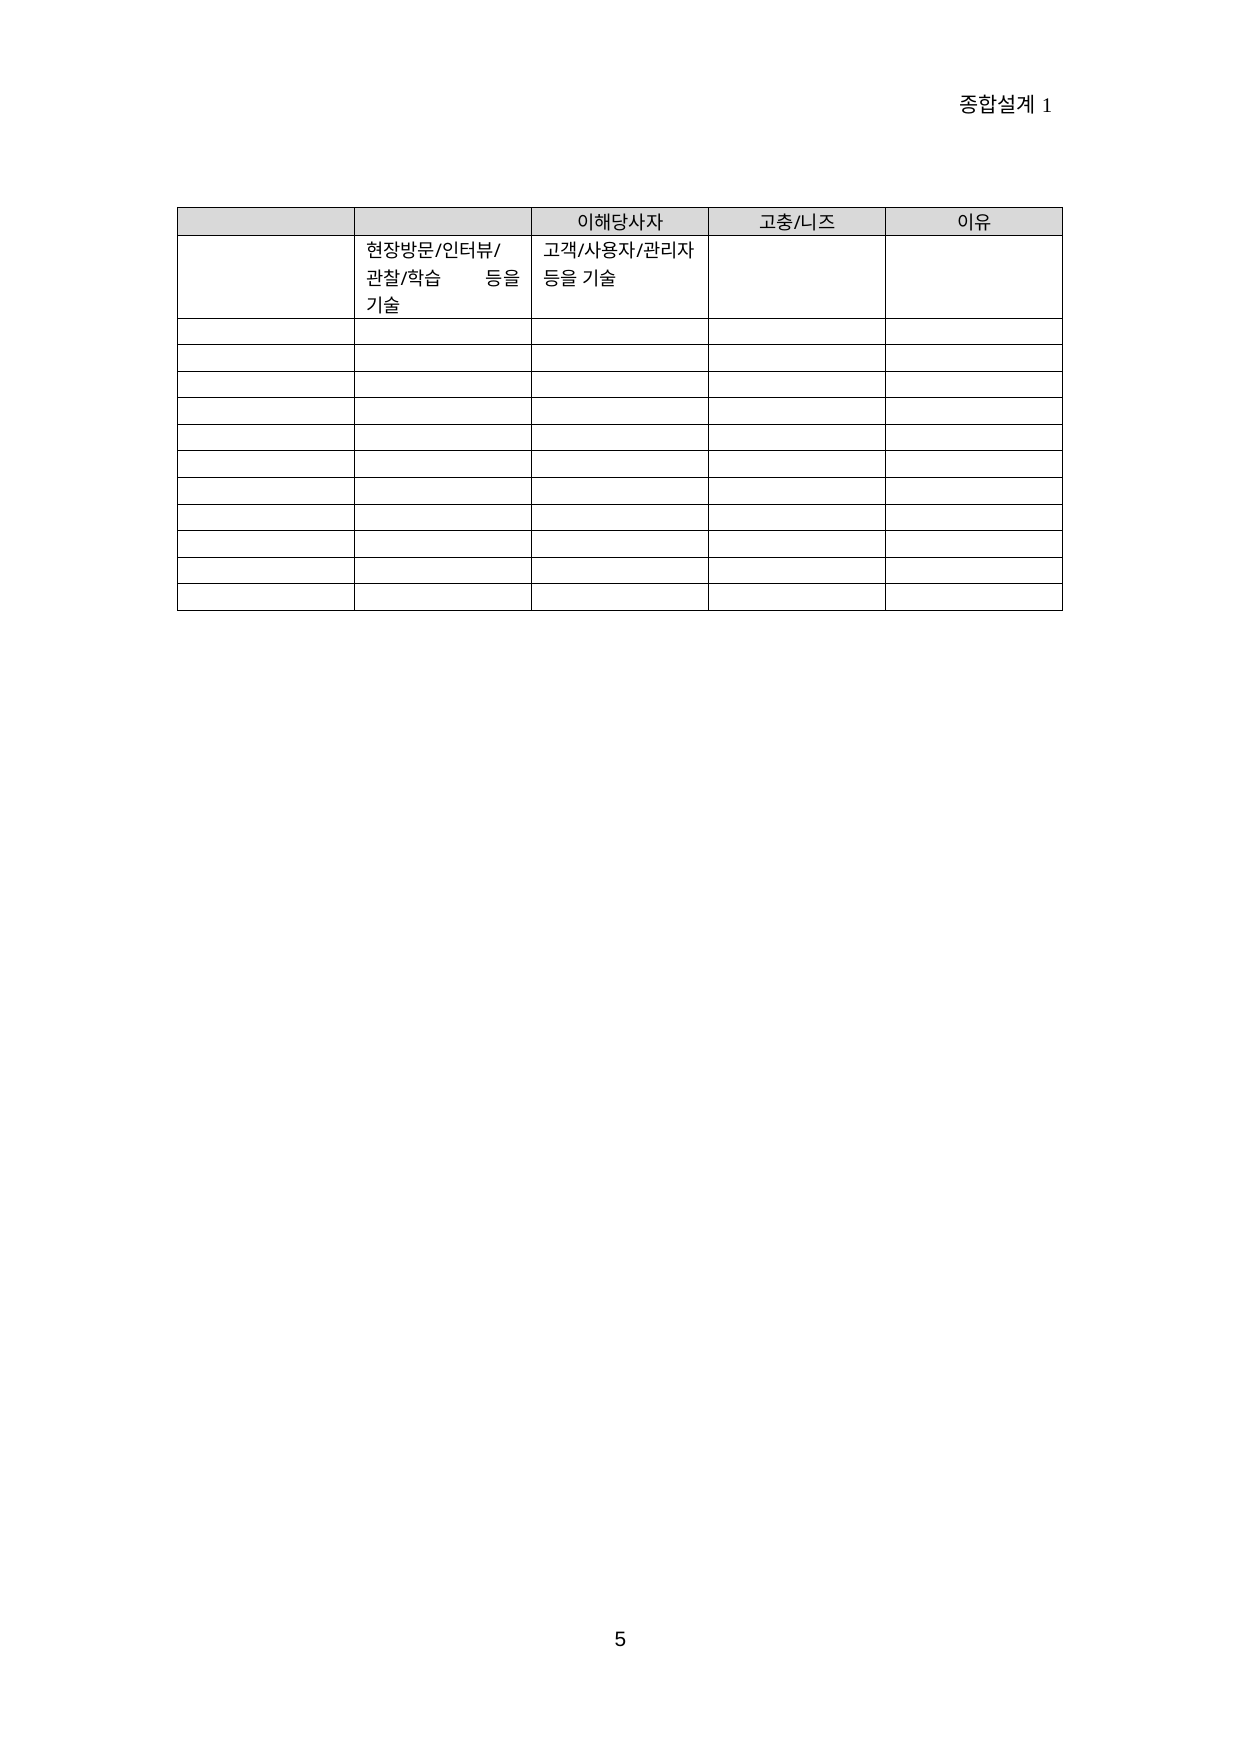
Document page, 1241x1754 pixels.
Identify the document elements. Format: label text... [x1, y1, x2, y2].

table_cell [709, 451, 885, 477]
table_cell [178, 236, 354, 318]
table_cell [532, 425, 708, 450]
table_cell [178, 531, 354, 557]
table_cell [178, 478, 354, 503]
table_cell [532, 398, 708, 424]
table_cell [709, 345, 885, 371]
table_cell [532, 584, 708, 610]
table_cell [178, 345, 354, 371]
table_cell [709, 531, 885, 557]
table_cell [886, 319, 1062, 344]
table_cell 이유 [886, 208, 1062, 235]
table_cell [886, 345, 1062, 371]
table_cell [355, 505, 531, 530]
table_cell [886, 425, 1062, 450]
table_cell [886, 451, 1062, 477]
table_cell 고충/니즈 [709, 208, 885, 235]
table_cell [355, 319, 531, 344]
table_cell [178, 451, 354, 477]
table_cell [178, 584, 354, 610]
table_cell [886, 478, 1062, 503]
table_cell [355, 425, 531, 450]
table_cell [886, 558, 1062, 583]
table_cell [709, 236, 885, 318]
table_cell [178, 558, 354, 583]
table_cell [178, 425, 354, 450]
table_cell [709, 584, 885, 610]
table_cell [709, 372, 885, 397]
table_cell [355, 478, 531, 503]
table_cell [886, 372, 1062, 397]
table_cell 고객/사용자/관리자 등을 기술 [532, 236, 708, 318]
table_cell [355, 451, 531, 477]
table_cell [886, 505, 1062, 530]
table_cell [886, 531, 1062, 557]
table_cell [532, 531, 708, 557]
table_cell [355, 558, 531, 583]
table_cell 이해당사자 [532, 208, 708, 235]
table_cell [532, 345, 708, 371]
table_cell [355, 531, 531, 557]
table_header 문제점 파악 방법 [355, 208, 531, 235]
table_cell [709, 558, 885, 583]
table_cell [355, 584, 531, 610]
table_cell [178, 505, 354, 530]
table_cell [709, 505, 885, 530]
table_cell 현장방문/인터뷰/관찰/학습 등을 기술 [355, 236, 531, 318]
table_cell [532, 451, 708, 477]
table_cell [532, 372, 708, 397]
table_cell [532, 558, 708, 583]
table_cell [709, 398, 885, 424]
table_cell [178, 372, 354, 397]
table_cell [886, 584, 1062, 610]
table_cell [532, 505, 708, 530]
table_cell [886, 398, 1062, 424]
table_cell [709, 425, 885, 450]
table_cell [532, 319, 708, 344]
table_cell [532, 478, 708, 503]
table_header 문제점 [178, 208, 354, 235]
table_cell [355, 345, 531, 371]
table_cell [355, 398, 531, 424]
table_cell [178, 319, 354, 344]
table_cell [709, 319, 885, 344]
table_cell [886, 236, 1062, 318]
table_cell [709, 478, 885, 503]
table_cell [355, 372, 531, 397]
table_cell [178, 398, 354, 424]
